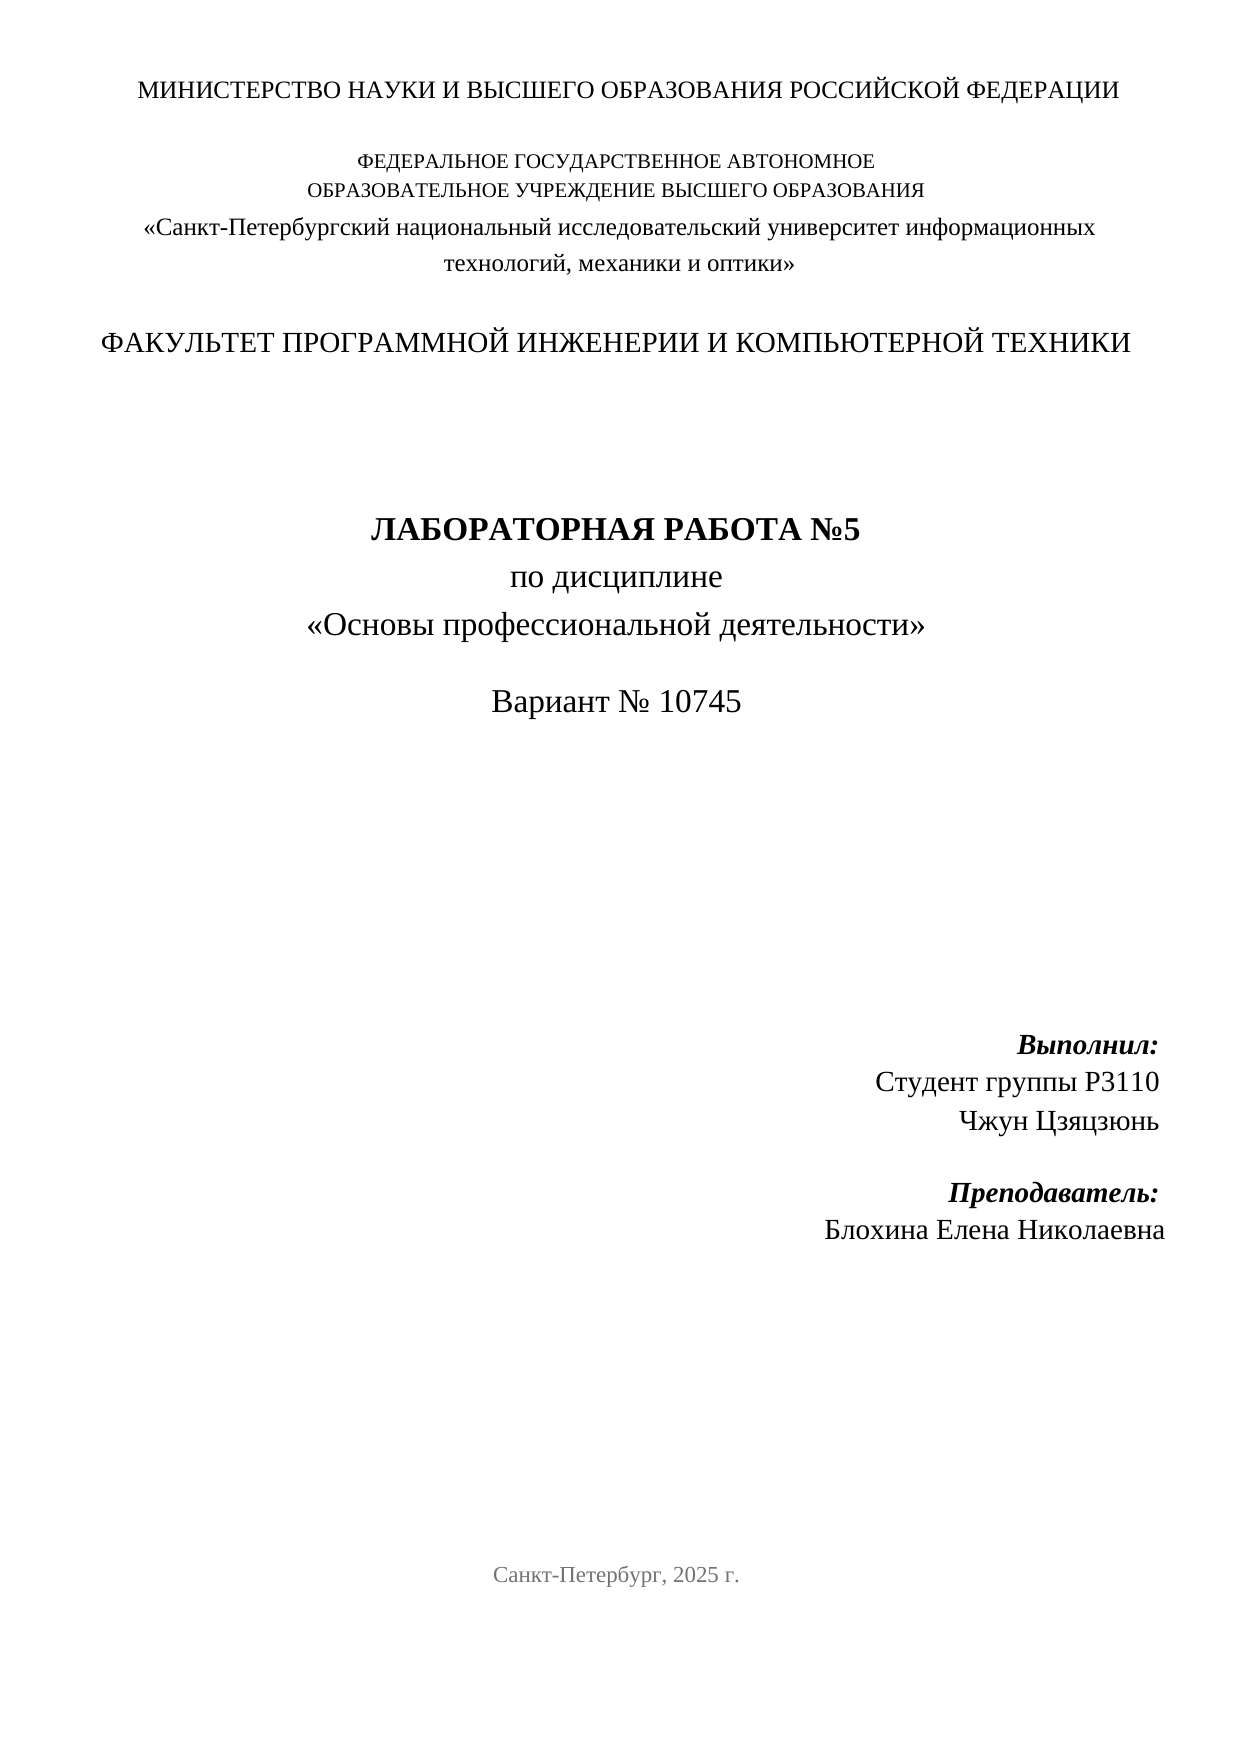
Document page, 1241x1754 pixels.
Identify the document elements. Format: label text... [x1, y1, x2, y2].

text ОБРАЗОВАТЕЛЬНОЕ УЧРЕЖДЕНИЕ ВЫСШЕГО ОБРАЗОВАНИЯ [75, 178, 1157, 202]
subtitle ЛАБОРАТОРНАЯ РАБОТА №5 [75, 509, 1157, 548]
text по дисциплине [75, 557, 1157, 595]
text Выполнил: [75, 1027, 1159, 1061]
text Преподаватель: [75, 1175, 1159, 1208]
text ФАКУЛЬТЕТ ПРОГРАММНОЙ ИНЖЕНЕРИИ И КОМПЬЮТЕРНОЙ ТЕХНИКИ [75, 325, 1157, 359]
text Чжун Цзяцзюнь [75, 1103, 1159, 1137]
text ФЕДЕРАЛЬНОЕ ГОСУДАРСТВЕННОЕ АВТОНОМНОЕ [75, 148, 1157, 173]
text «Санкт-Петербургский национальный исследовательский университет информационных технологий, механики и оптики» [110, 212, 1129, 276]
text Блохина Елена Николаевна [75, 1212, 1165, 1246]
text Студент группы P3110 [75, 1064, 1159, 1098]
text «Основы профессиональной деятельности» [75, 604, 1157, 642]
text Санкт-Петербург, 2025 г. [75, 1561, 1158, 1587]
text Вариант № 10745 [75, 681, 1158, 719]
text МИНИСТЕРСТВО НАУКИ И ВЫСШЕГО ОБРАЗОВАНИЯ РОССИЙСКОЙ ФЕДЕРАЦИИ [92, 75, 1165, 104]
